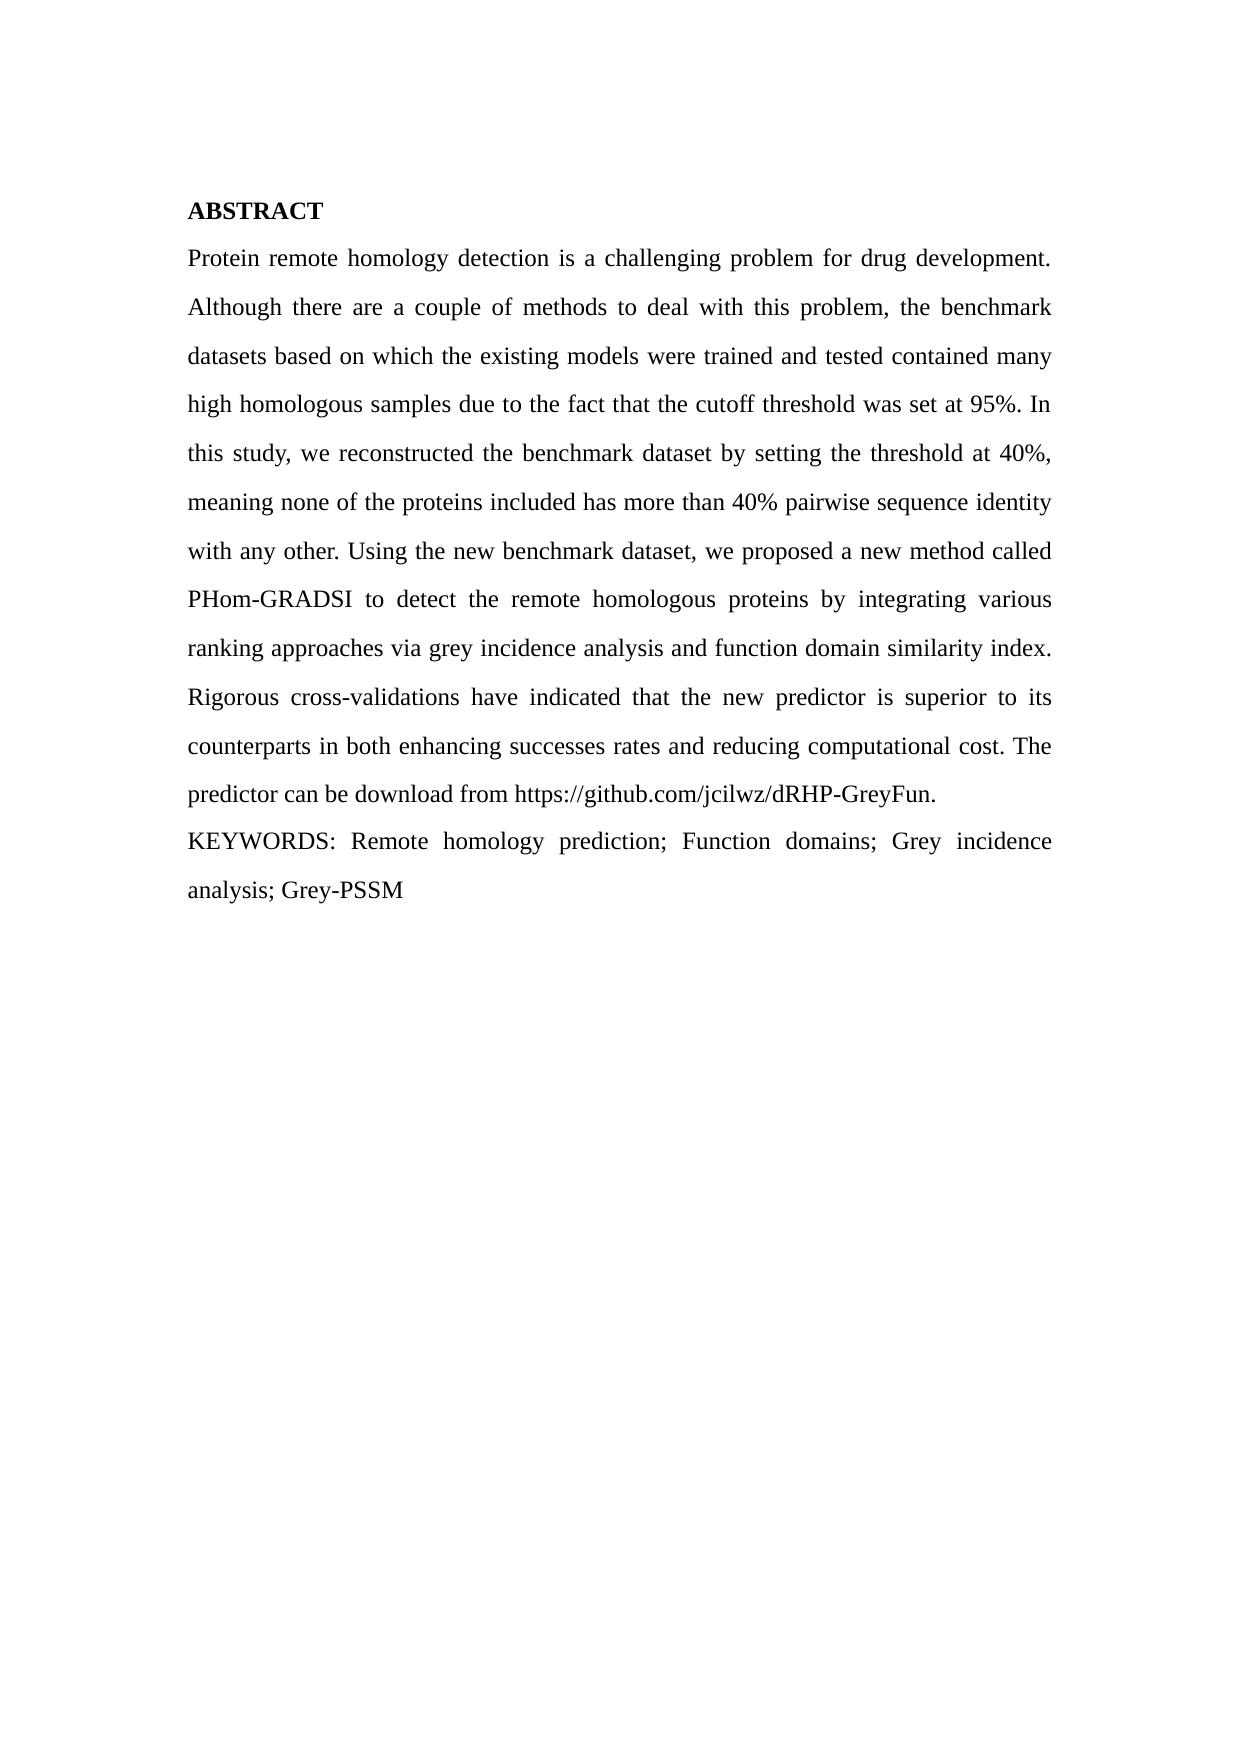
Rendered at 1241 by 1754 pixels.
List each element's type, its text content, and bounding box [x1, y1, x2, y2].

text KEYWORDS: Remote homology prediction; Function domains; Grey incidence analysis; Grey-PSSM [187, 824, 1053, 906]
text ABSTRACT [187, 194, 1053, 227]
text Protein remote homology detection is a challenging problem for drug development. Although there are a couple of methods to deal with this problem, the benchmark datasets based on which the existing models were trained and tested contained many high homologous samples due to the fact that the cutoff threshold was set at 95%. In this study, we reconstructed the benchmark dataset by setting the threshold at 40%, meaning none of the proteins included has more than 40% pairwise sequence identity with any other. Using the new benchmark dataset, we proposed a new method called PHom-GRADSI to detect the remote homologous proteins by integrating various ranking approaches via grey incidence analysis and function domain similarity index. Rigorous cross-validations have indicated that the new predictor is superior to its counterparts in both enhancing successes rates and reducing computational cost. The predictor can be download from https://github.com/jcilwz/dRHP-GreyFun. [187, 241, 1053, 810]
